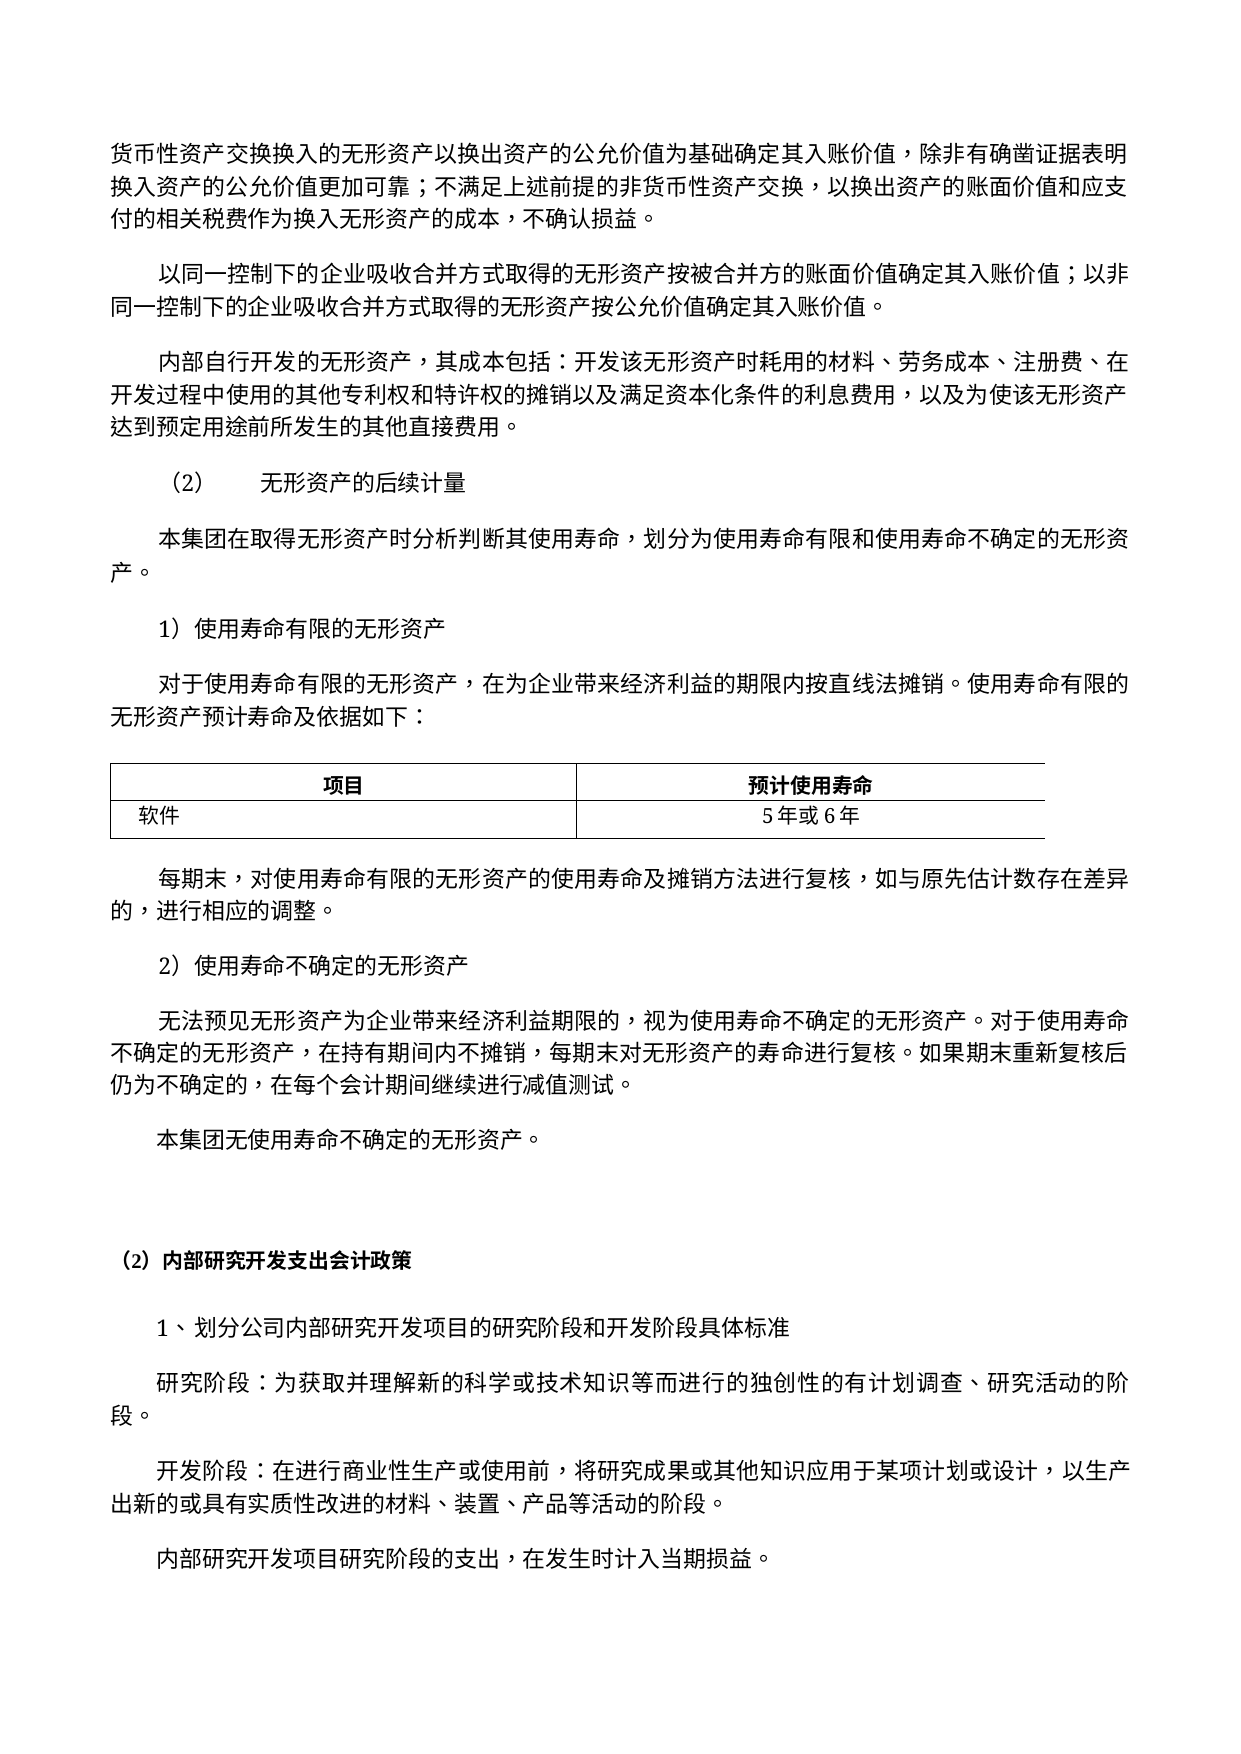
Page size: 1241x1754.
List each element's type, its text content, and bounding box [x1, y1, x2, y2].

text （2） 无形资产的后续计量 [110, 465, 1131, 497]
text 研究阶段：为获取并理解新的科学或技术知识等而进行的独创性的有计划调查、研究活动的阶段。 [110, 1366, 1131, 1431]
text 1）使用寿命有限的无形资产 [110, 611, 1131, 644]
subtitle （2）内部研究开发支出会计政策 [110, 1242, 1131, 1275]
subtitle 1、 划分公司内部研究开发项目的研究阶段和开发阶段具体标准 [110, 1310, 1131, 1343]
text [110, 137, 1131, 234]
text 以同一控制下的企业吸收合并方式取得的无形资产按被合并方的账面价值确定其入账价值；以非 同一控制下的企业吸收合并方式取得的无形资产按公允价值确定其入账价值。 [110, 257, 1131, 322]
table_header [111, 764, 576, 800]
text 内部研究开发项目研究阶段的支出，在发生时计入当期损益。 [110, 1542, 1131, 1574]
text 每期末，对使用寿命有限的无形资产的使用寿命及摊销方法进行复核，如与原先估计数存在差异 的，进行相应的调整。 [110, 862, 1131, 926]
text 对于使用寿命有限的无形资产，在为企业带来经济利益的期限内按直线法摊销。使用寿命有限的 无形资产预计寿命及依据如下： [110, 667, 1131, 732]
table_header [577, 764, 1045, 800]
text 2）使用寿命不确定的无形资产 [110, 949, 1131, 981]
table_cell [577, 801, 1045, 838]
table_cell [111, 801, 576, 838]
text 本集团在取得无形资产时分析判断其使用寿命，划分为使用寿命有限和使用寿命不确定的无形资 产。 [110, 520, 1131, 588]
text 内部自行开发的无形资产，其成本包括：开发该无形资产时耗用的材料、劳务成本、注册费、在 开发过程中使用的其他专利权和特许权的摊销以及满足资本化条件的利息费用，以及为使该无形资产 达到预定用途前所发生的其他直接费用。 [110, 344, 1131, 442]
text 无法预见无形资产为企业带来经济利益期限的，视为使用寿命不确定的无形资产。对于使用寿命 不确定的无形资产，在持有期间内不摊销，每期末对无形资产的寿命进行复核。如果期末重新复核后 仍为不确定的，在每个会计期间继续进行减值测试。 [110, 1004, 1131, 1099]
text 开发阶段：在进行商业性生产或使用前，将研究成果或其他知识应用于某项计划或设计，以生产 出新的或具有实质性改进的材料、装置、产品等活动的阶段。 [110, 1454, 1131, 1519]
text 本集团无使用寿命不确定的无形资产。 [110, 1122, 1131, 1155]
